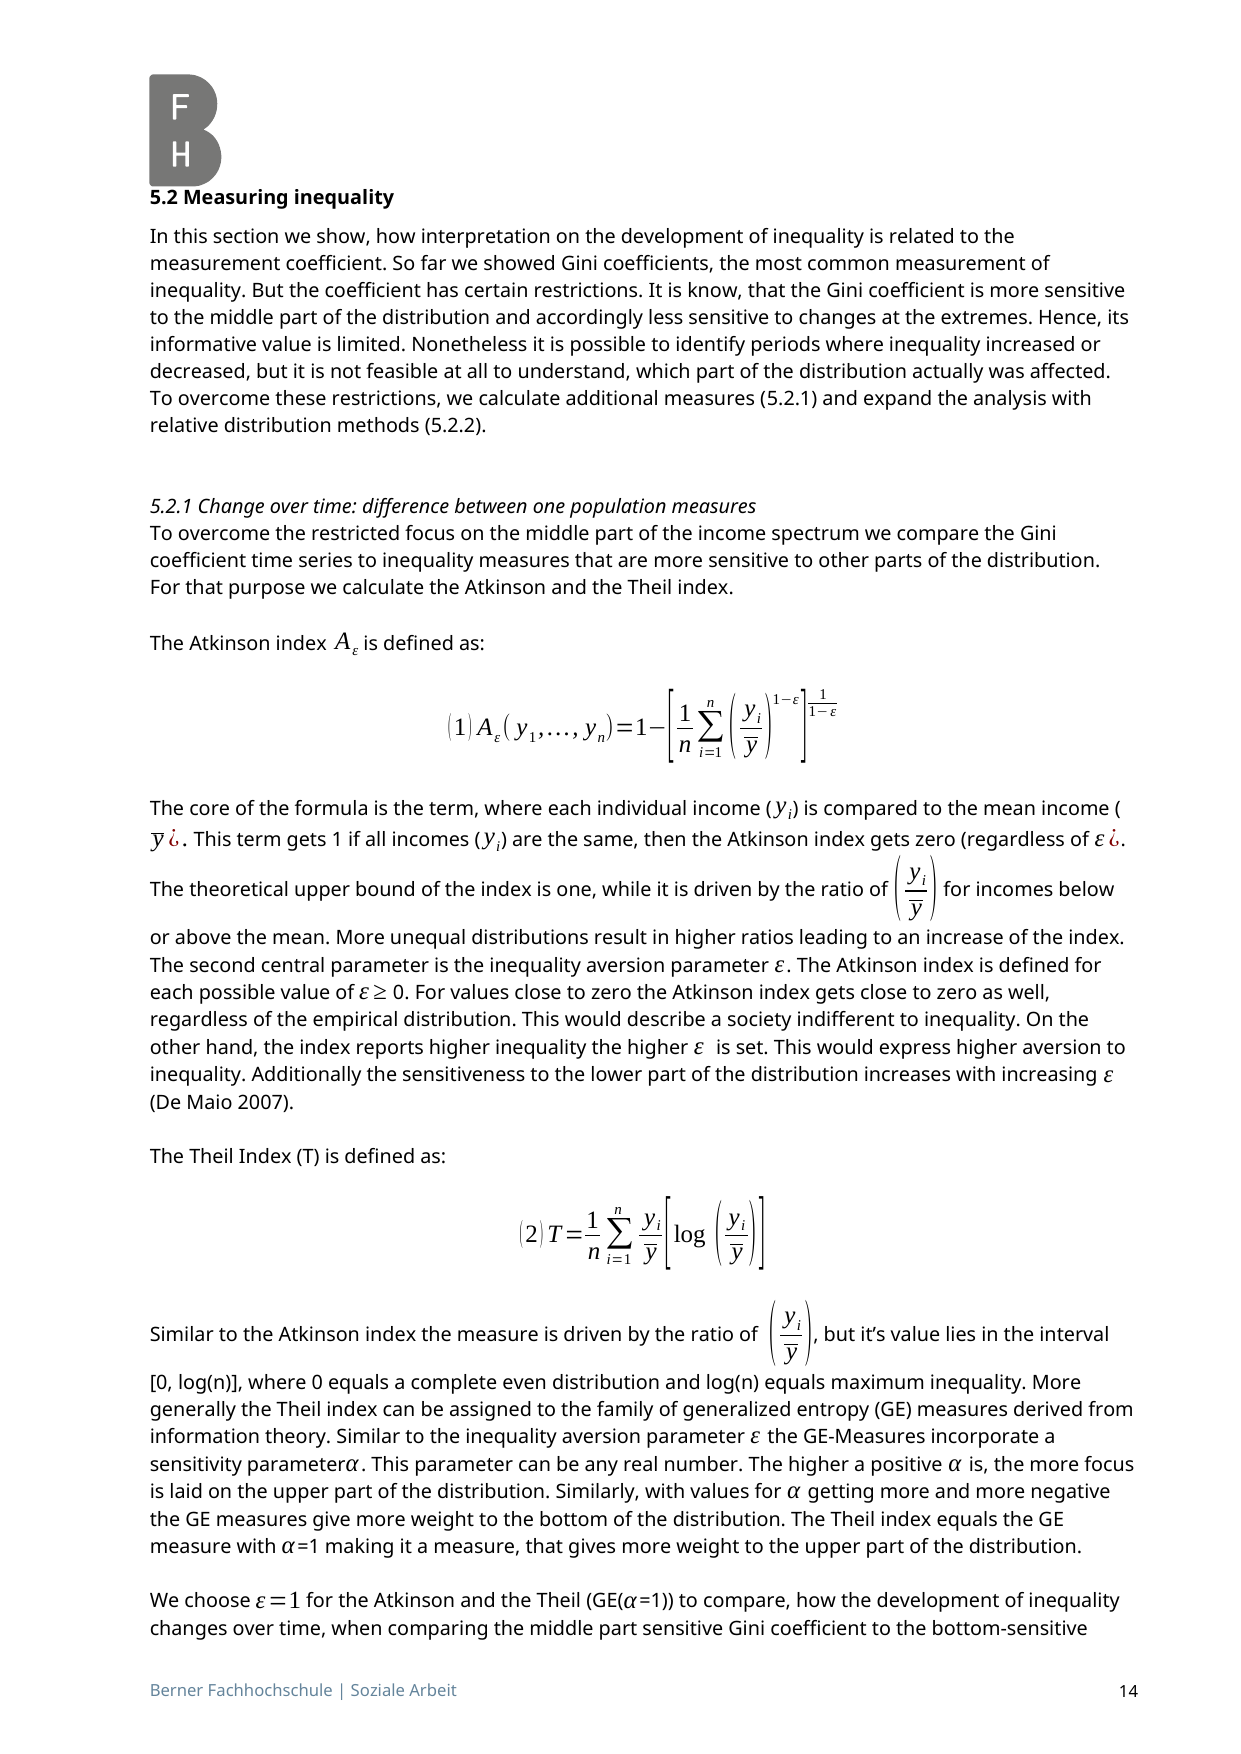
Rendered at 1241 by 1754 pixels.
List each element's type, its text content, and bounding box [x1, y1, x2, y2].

text The core of the formula is the term, where each individual income () is compared to the mean income ( This term gets 1 if all incomes () are the same, then the Atkinson index gets zero (regardless of . The theoretical upper bound of the index is one, while it is driven by the ratio of for incomes below or above the mean. More unequal distributions result in higher ratios leading to an increase of the index. The second central parameter is the inequality aversion parameter . The Atkinson index is defined for each possible value of 0. For values close to zero the Atkinson index gets close to zero as well, regardless of the empirical distribution. This would describe a society indifferent to inequality. On the other hand, the index reports higher inequality the higher is set. This would express higher aversion to inequality. Additionally the sensitiveness to the lower part of the distribution increases with increasing (De Maio 2007). [149, 792, 1136, 1115]
subtitle Change over time: difference between one population measures [149, 492, 1136, 519]
text Similar to the Atkinson index the measure is driven by the ratio of , but it’s value lies in the interval [0, log(n)], where 0 equals a complete even distribution and log(n) equals maximum inequality. More generally the Theil index can be assigned to the family of generalized entropy (GE) measures derived from information theory. Similar to the inequality aversion parameter the GE-Measures incorporate a sensitivity parameter. This parameter can be any real number. The higher a positive is, the more focus is laid on the upper part of the distribution. Similarly, with values for getting more and more negative the GE measures give more weight to the bottom of the distribution. The Theil index equals the GE measure with =1 making it a measure, that gives more weight to the upper part of the distribution. [149, 1299, 1136, 1559]
subtitle Measuring inequality [149, 183, 1136, 210]
text The Atkinson index is defined as: [149, 627, 1136, 659]
text The Theil Index (T) is defined as: [149, 1142, 1136, 1169]
text To overcome the restricted focus on the middle part of the income spectrum we compare the Gini coefficient time series to inequality measures that are more sensitive to other parts of the distribution. For that purpose we calculate the Atkinson and the Theil index. [149, 519, 1136, 600]
text In this section we show, how interpretation on the development of inequality is related to the measurement coefficient. So far we showed Gini coefficients, the most common measurement of inequality. But the coefficient has certain restrictions. It is know, that the Gini coefficient is more sensitive to the middle part of the distribution and accordingly less sensitive to changes at the extremes. Hence, its informative value is limited. Nonetheless it is possible to identify periods where inequality increased or decreased, but it is not feasible at all to understand, which part of the distribution actually was affected. To overcome these restrictions, we calculate additional measures (5.2.1) and expand the analysis with relative distribution methods (5.2.2). [149, 223, 1136, 438]
